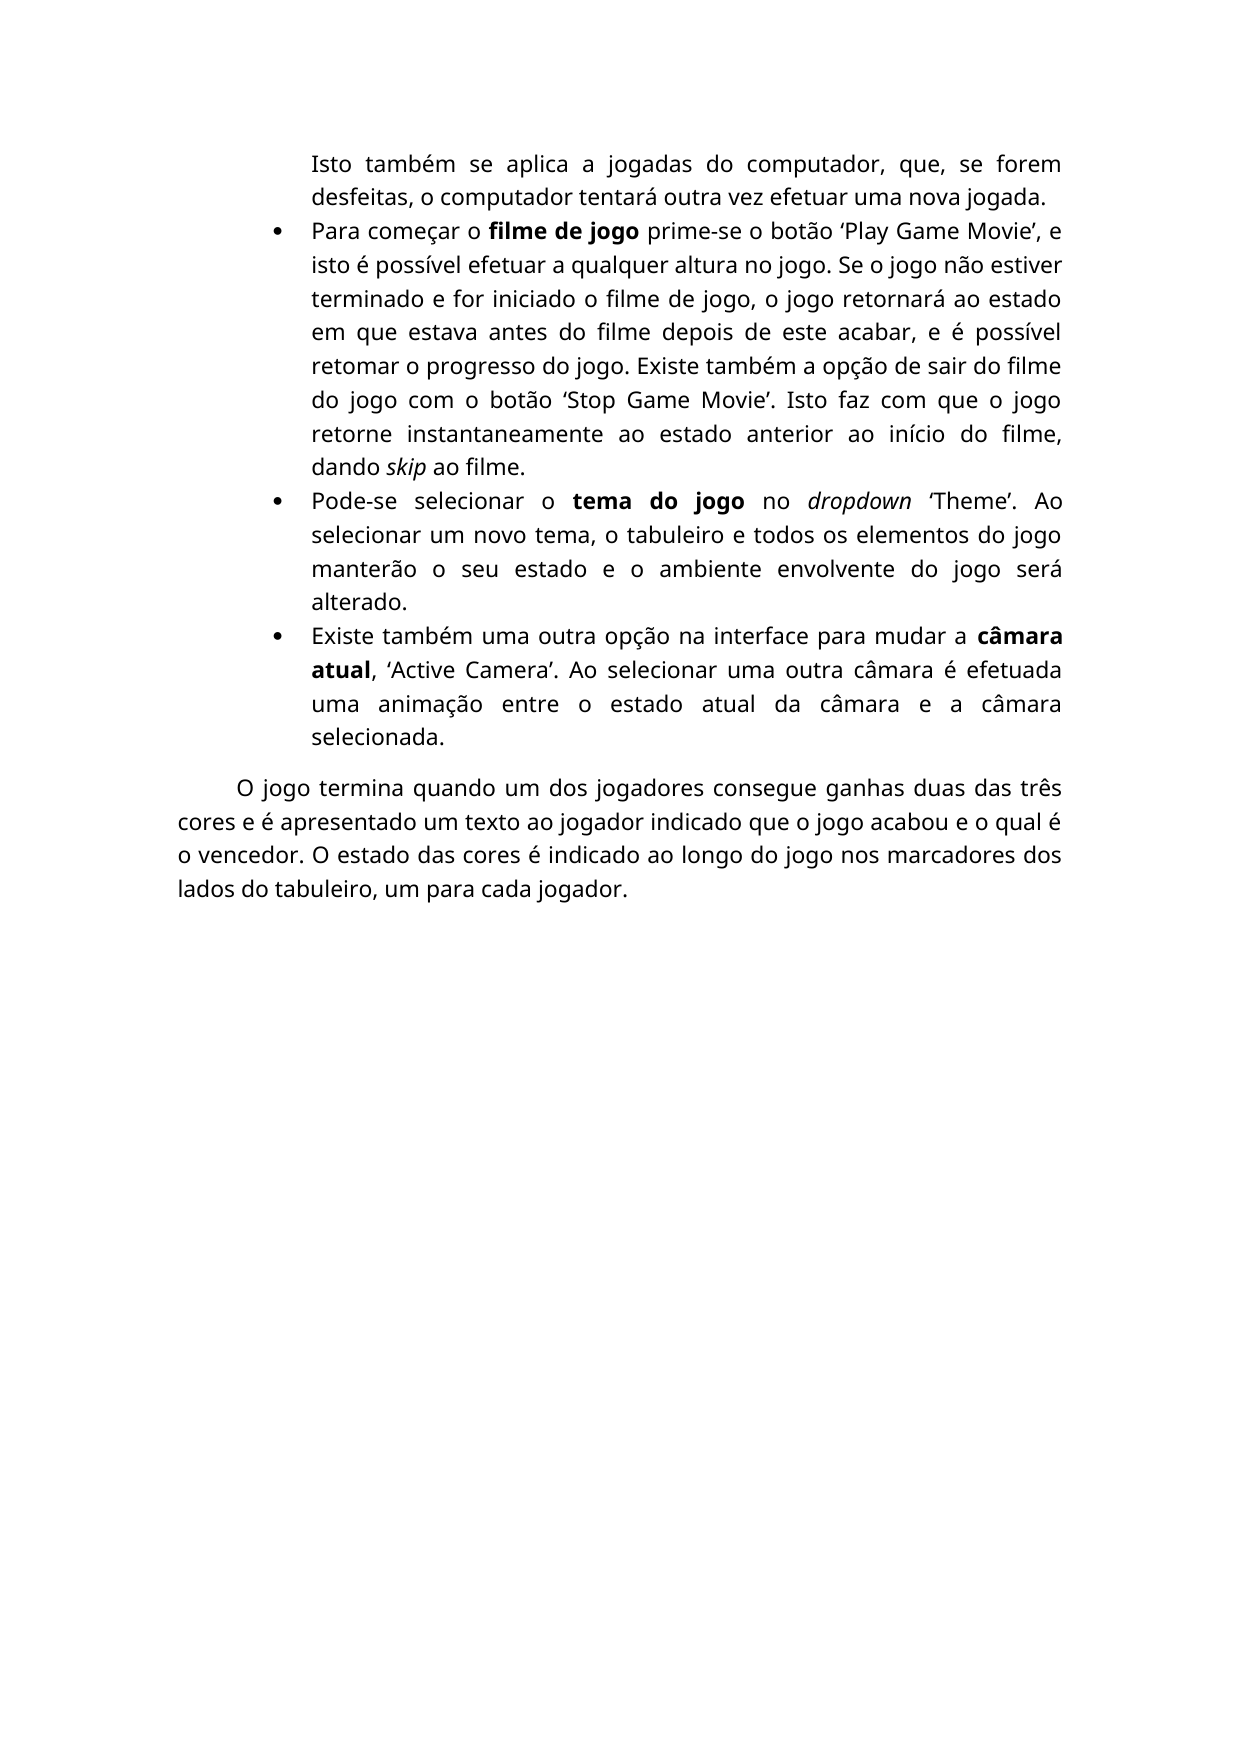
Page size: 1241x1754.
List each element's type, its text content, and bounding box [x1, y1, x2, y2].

list Para começar o filme de jogo prime-se o botão ‘Play Game Movie’, e isto é possível efetuar a qualquer altura no jogo. Se o jogo não estiver terminado e for iniciado o filme de jogo, o jogo retornará ao estado em que estava antes do filme depois de este acabar, e é possível retomar o progresso do jogo. Existe também a opção de sair do filme do jogo com o botão ‘Stop Game Movie’. Isto faz com que o jogo retorne instantaneamente ao estado anterior ao início do filme, dando skip ao filme. [274, 215, 1063, 483]
list Pode-se selecionar o tema do jogo no dropdown ‘Theme’. Ao selecionar um novo tema, o tabuleiro e todos os elementos do jogo manterão o seu estado e o ambiente envolvente do jogo será alterado. [274, 485, 1063, 618]
text O jogo termina quando um dos jogadores consegue ganhas duas das três cores e é apresentado um texto ao jogador indicado que o jogo acabou e o qual é o vencedor. O estado das cores é indicado ao longo do jogo nos marcadores dos lados do tabuleiro, um para cada jogador. [177, 772, 1063, 904]
list Existe também uma outra opção na interface para mudar a câmara atual, ‘Active Camera’. Ao selecionar uma outra câmara é efetuada uma animação entre o estado atual da câmara e a câmara selecionada. [274, 620, 1063, 753]
